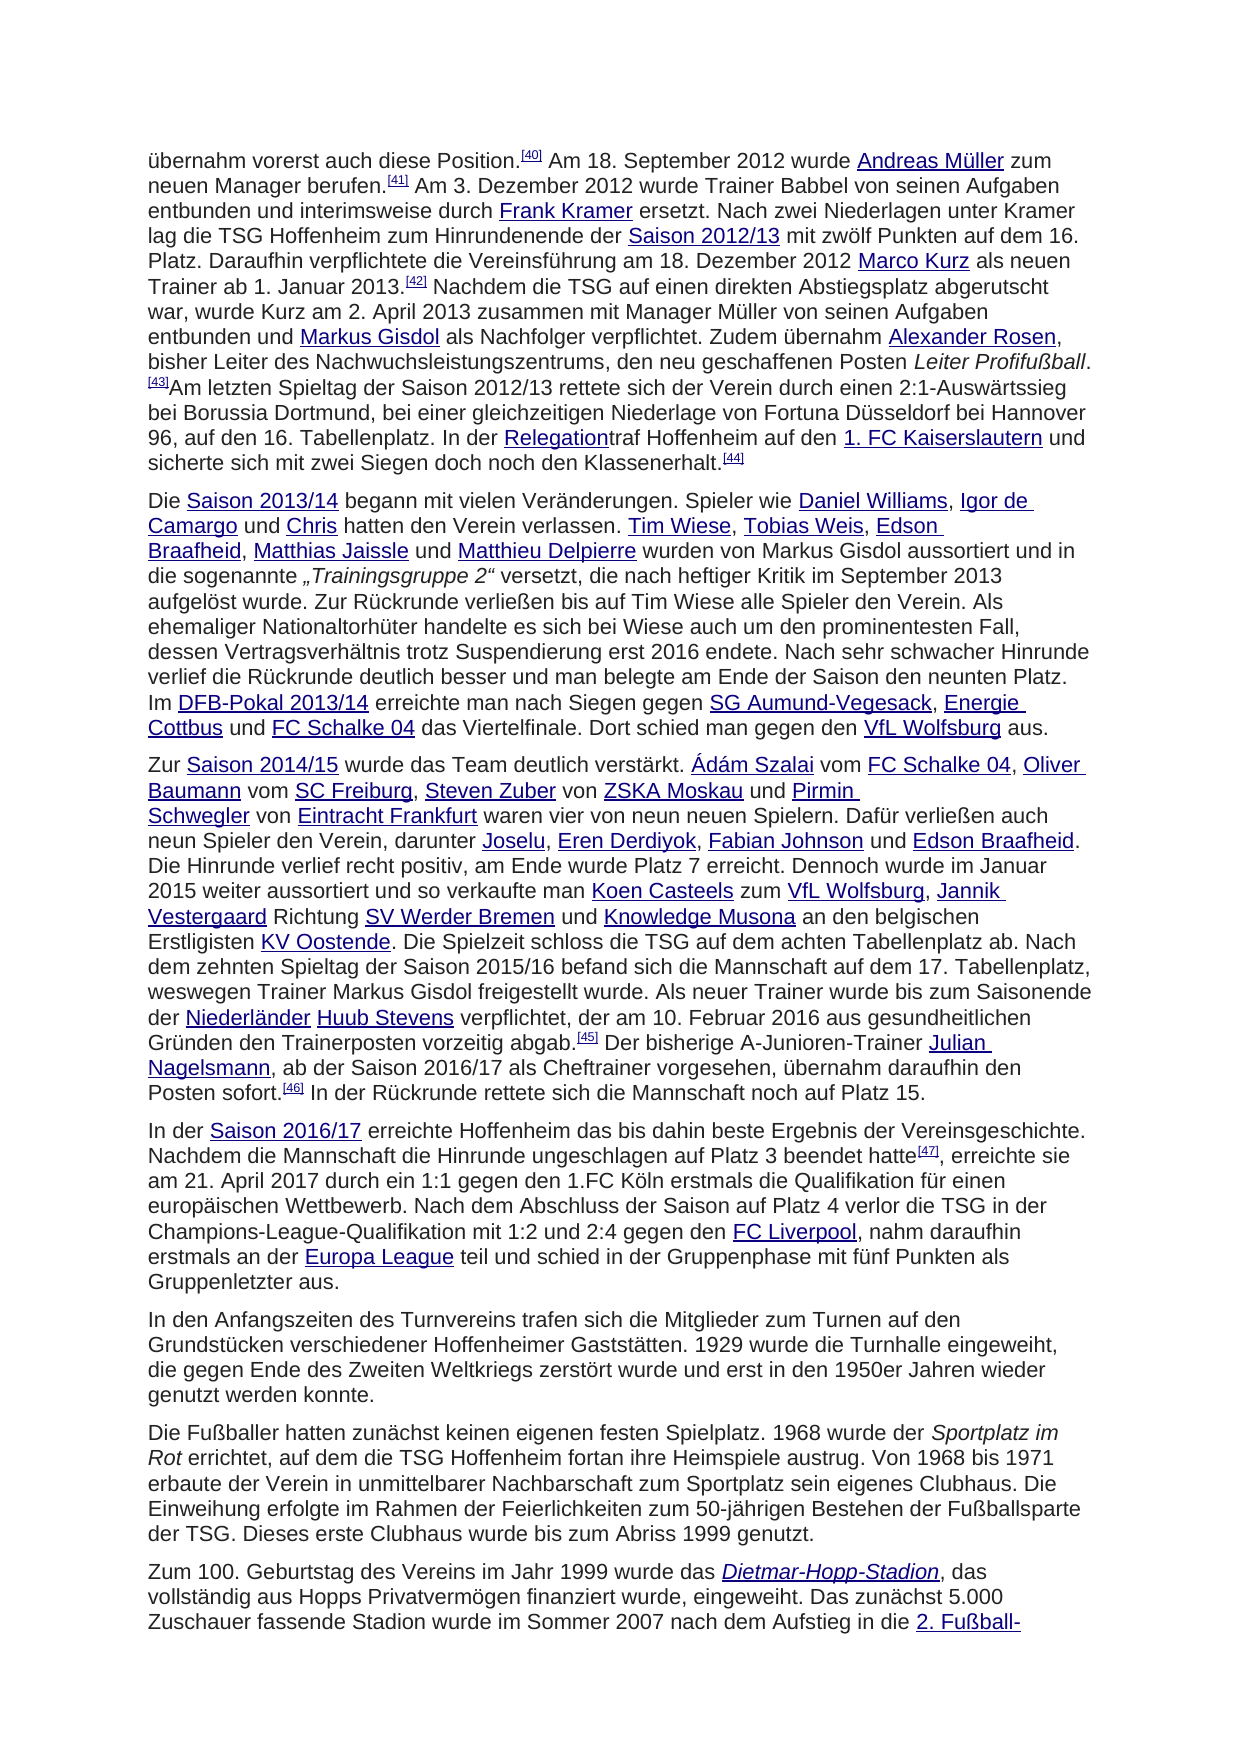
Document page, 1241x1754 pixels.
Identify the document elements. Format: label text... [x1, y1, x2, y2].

text Zur Saison 2014/15 wurde das Team deutlich verstärkt. Ádám Szalai vom FC Schalke 04, Oliver Baumann vom SC Freiburg, Steven Zuber von ZSKA Moskau und Pirmin Schwegler von Eintracht Frankfurt waren vier von neun neuen Spielern. Dafür verließen auch neun Spieler den Verein, darunter Joselu, Eren Derdiyok, Fabian Johnson und Edson Braafheid. Die Hinrunde verlief recht positiv, am Ende wurde Platz 7 erreicht. Dennoch wurde im Januar 2015 weiter aussortiert und so verkaufte man Koen Casteels zum VfL Wolfsburg, Jannik Vestergaard Richtung SV Werder Bremen und Knowledge Musona an den belgischen Erstligisten KV Oostende. Die Spielzeit schloss die TSG auf dem achten Tabellenplatz ab. Nach dem zehnten Spieltag der Saison 2015/16 befand sich die Mannschaft auf dem 17. Tabellenplatz, weswegen Trainer Markus Gisdol freigestellt wurde. Als neuer Trainer wurde bis zum Saisonende der Niederländer Huub Stevens verpflichtet, der am 10. Februar 2016 aus gesundheitlichen Gründen den Trainerposten vorzeitig abgab.[45] Der bisherige A-Junioren-Trainer Julian Nagelsmann, ab der Saison 2016/17 als Cheftrainer vorgesehen, übernahm daraufhin den Posten sofort.[46] In der Rückrunde rettete sich die Mannschaft noch auf Platz 15. [148, 752, 1093, 1105]
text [148, 148, 1093, 475]
text In der Saison 2016/17 erreichte Hoffenheim das bis dahin beste Ergebnis der Vereinsgeschichte. Nachdem die Mannschaft die Hinrunde ungeschlagen auf Platz 3 beendet hatte[47], erreichte sie am 21. April 2017 durch ein 1:1 gegen den 1.FC Köln erstmals die Qualifikation für einen europäischen Wettbewerb. Nach dem Abschluss der Saison auf Platz 4 verlor die TSG in der Champions-League-Qualifikation mit 1:2 und 2:4 gegen den FC Liverpool, nahm daraufhin erstmals an der Europa League teil und schied in der Gruppenphase mit fünf Punkten als Gruppenletzter aus. [148, 1118, 1093, 1294]
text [148, 1559, 1093, 1634]
text In den Anfangszeiten des Turnvereins trafen sich die Mitglieder zum Turnen auf den Grundstücken verschiedener Hoffenheimer Gaststätten. 1929 wurde die Turnhalle eingeweiht, die gegen Ende des Zweiten Weltkriegs zerstört wurde und erst in den 1950er Jahren wieder genutzt werden konnte. [148, 1307, 1093, 1408]
text Die Saison 2013/14 begann mit vielen Veränderungen. Spieler wie Daniel Williams, Igor de Camargo und Chris hatten den Verein verlassen. Tim Wiese, Tobias Weis, Edson Braafheid, Matthias Jaissle und Matthieu Delpierre wurden von Markus Gisdol aussortiert und in die sogenannte „Trainingsgruppe 2“ versetzt, die nach heftiger Kritik im September 2013 aufgelöst wurde. Zur Rückrunde verließen bis auf Tim Wiese alle Spieler den Verein. Als ehemaliger Nationaltorhüter handelte es sich bei Wiese auch um den prominentesten Fall, dessen Vertragsverhältnis trotz Suspendierung erst 2016 endete. Nach sehr schwacher Hinrunde verlief die Rückrunde deutlich besser und man belegte am Ende der Saison den neunten Platz. Im DFB-Pokal 2013/14 erreichte man nach Siegen gegen SG Aumund-Vegesack, Energie Cottbus und FC Schalke 04 das Viertelfinale. Dort schied man gegen den VfL Wolfsburg aus. [148, 488, 1093, 740]
text Die Fußballer hatten zunächst keinen eigenen festen Spielplatz. 1968 wurde der Sportplatz im Rot errichtet, auf dem die TSG Hoffenheim fortan ihre Heimspiele austrug. Von 1968 bis 1971 erbaute der Verein in unmittelbarer Nachbarschaft zum Sportplatz sein eigenes Clubhaus. Die Einweihung erfolgte im Rahmen der Feierlichkeiten zum 50-jährigen Bestehen der Fußballsparte der TSG. Dieses erste Clubhaus wurde bis zum Abriss 1999 genutzt. [148, 1420, 1093, 1546]
